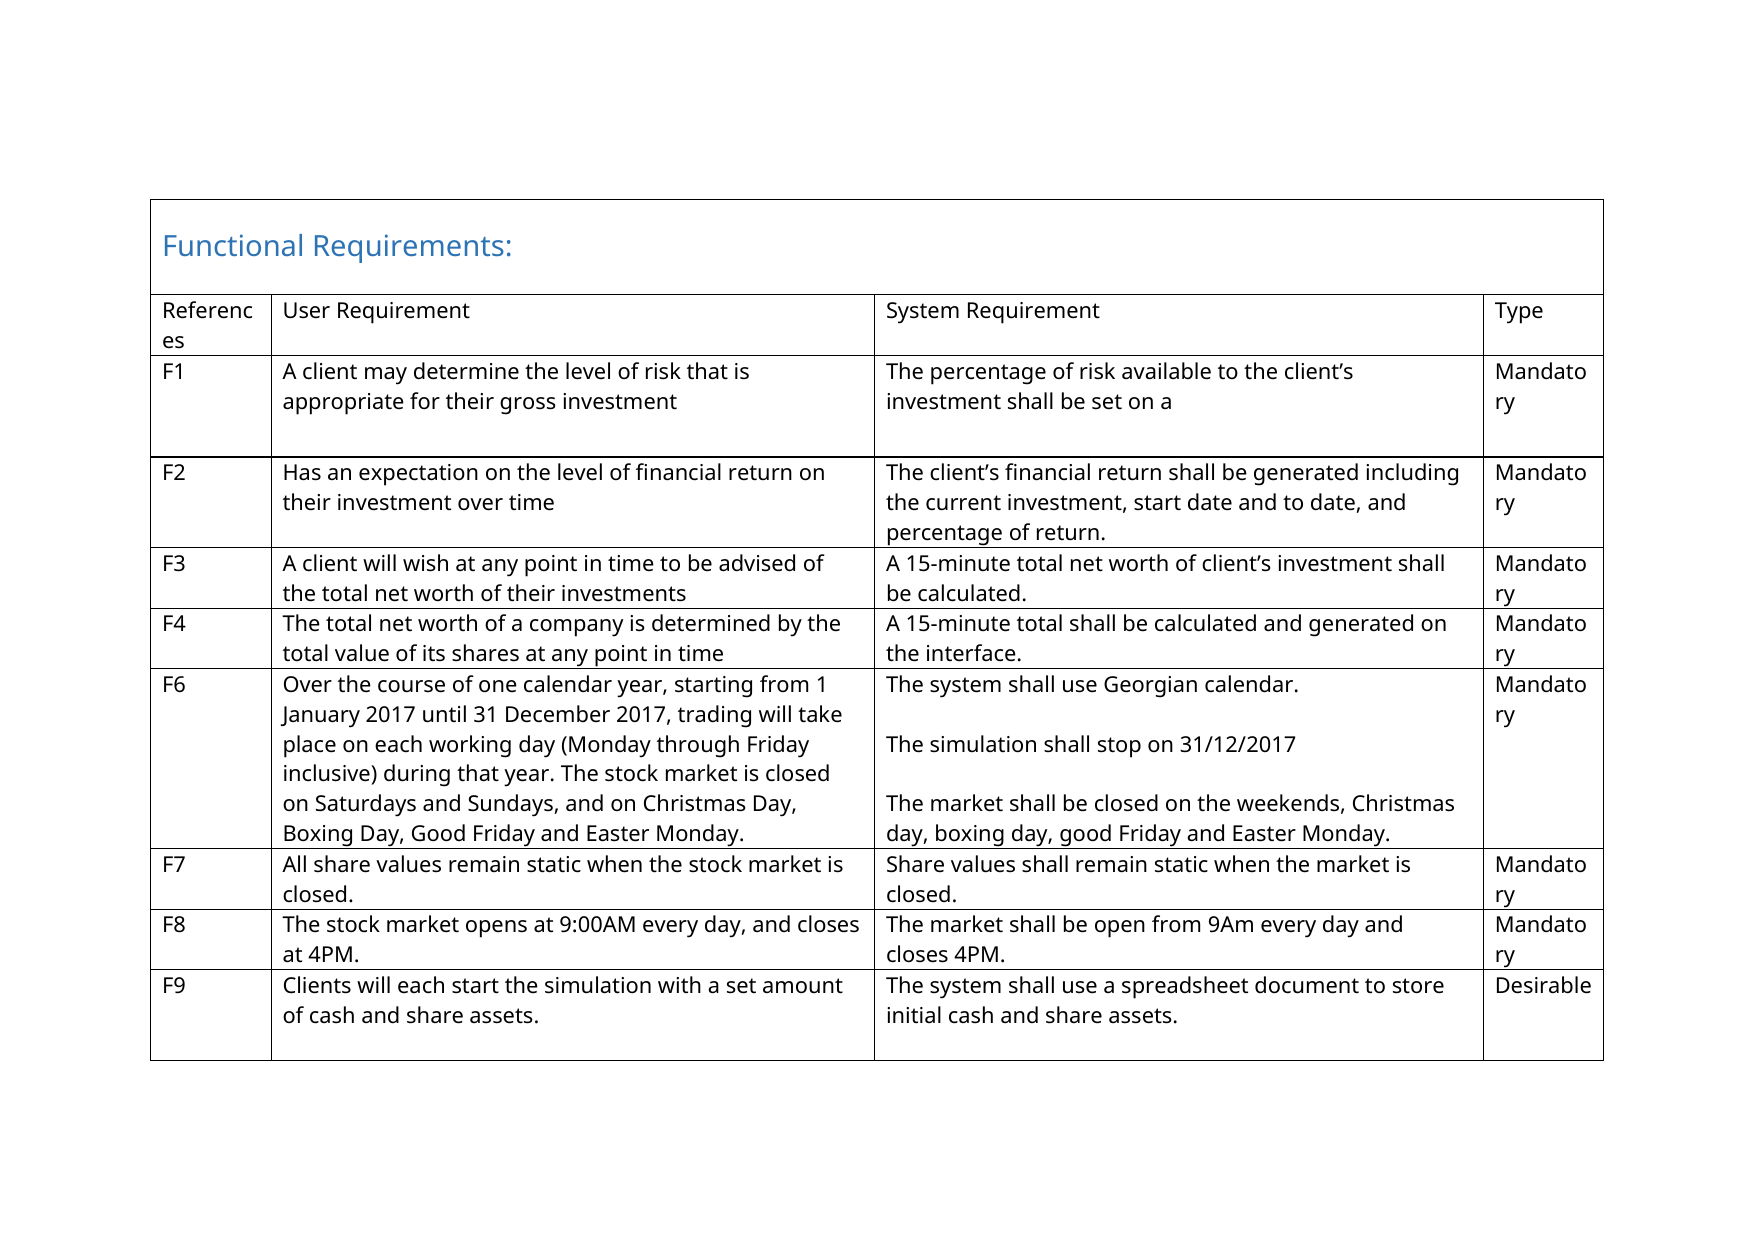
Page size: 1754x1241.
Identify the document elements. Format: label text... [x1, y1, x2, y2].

table_cell References [151, 295, 271, 355]
table_cell F9 [151, 970, 271, 1059]
table_cell F2 [151, 458, 271, 547]
table_cell A client will wish at any point in time to be advised of the total net worth of their investments [272, 548, 874, 607]
table_cell All share values remain static when the stock market is closed. [272, 849, 874, 908]
table_header Functional Requirements: [151, 200, 1603, 294]
table_cell Share values shall remain static when the market is closed. [875, 849, 1483, 908]
table_cell A 15-minute total net worth of client’s investment shall be calculated. [875, 548, 1483, 607]
table_cell F6 [151, 669, 271, 848]
table_cell User Requirement [272, 295, 874, 355]
table_cell Mandatory [1484, 458, 1603, 547]
table_cell Mandatory [1484, 356, 1603, 456]
table_cell Mandatory [1484, 548, 1603, 607]
table_cell Desirable [1484, 970, 1603, 1059]
table_cell The system shall use Georgian calendar. The simulation shall stop on 31/12/2017 The market shall be closed on the weekends, Christmas day, boxing day, good Friday and Easter Monday. [875, 669, 1483, 848]
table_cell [272, 970, 874, 1059]
table_cell A client may determine the level of risk that is appropriate for their gross investment [272, 356, 874, 456]
table_cell The total net worth of a company is determined by the total value of its shares at any point in time [272, 609, 874, 668]
table_cell Mandatory [1484, 849, 1603, 908]
table_cell F4 [151, 609, 271, 668]
table_cell Over the course of one calendar year, starting from 1 January 2017 until 31 December 2017, trading will take place on each working day (Monday through Friday inclusive) during that year. The stock market is closed on Saturdays and Sundays, and on Christmas Day, Boxing Day, Good Friday and Easter Monday. [272, 669, 874, 848]
table_cell F3 [151, 548, 271, 607]
table_cell The client’s financial return shall be generated including the current investment, start date and to date, and percentage of return. [875, 458, 1483, 547]
table_cell Mandatory [1484, 910, 1603, 969]
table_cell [875, 970, 1483, 1059]
table_cell A 15-minute total shall be calculated and generated on the interface. [875, 609, 1483, 668]
table_cell F1 [151, 356, 271, 456]
table_cell The stock market opens at 9:00AM every day, and closes at 4PM. [272, 910, 874, 969]
table_cell The market shall be open from 9Am every day and closes 4PM. [875, 910, 1483, 969]
table_cell Mandatory [1484, 609, 1603, 668]
table_cell F8 [151, 910, 271, 969]
table_cell Has an expectation on the level of financial return on their investment over time [272, 458, 874, 547]
table_cell System Requirement [875, 295, 1483, 355]
table_cell F7 [151, 849, 271, 908]
table_cell The percentage of risk available to the client’s investment shall be set on a [875, 356, 1483, 456]
table_cell Mandatory [1484, 669, 1603, 848]
table_cell Type [1484, 295, 1603, 355]
